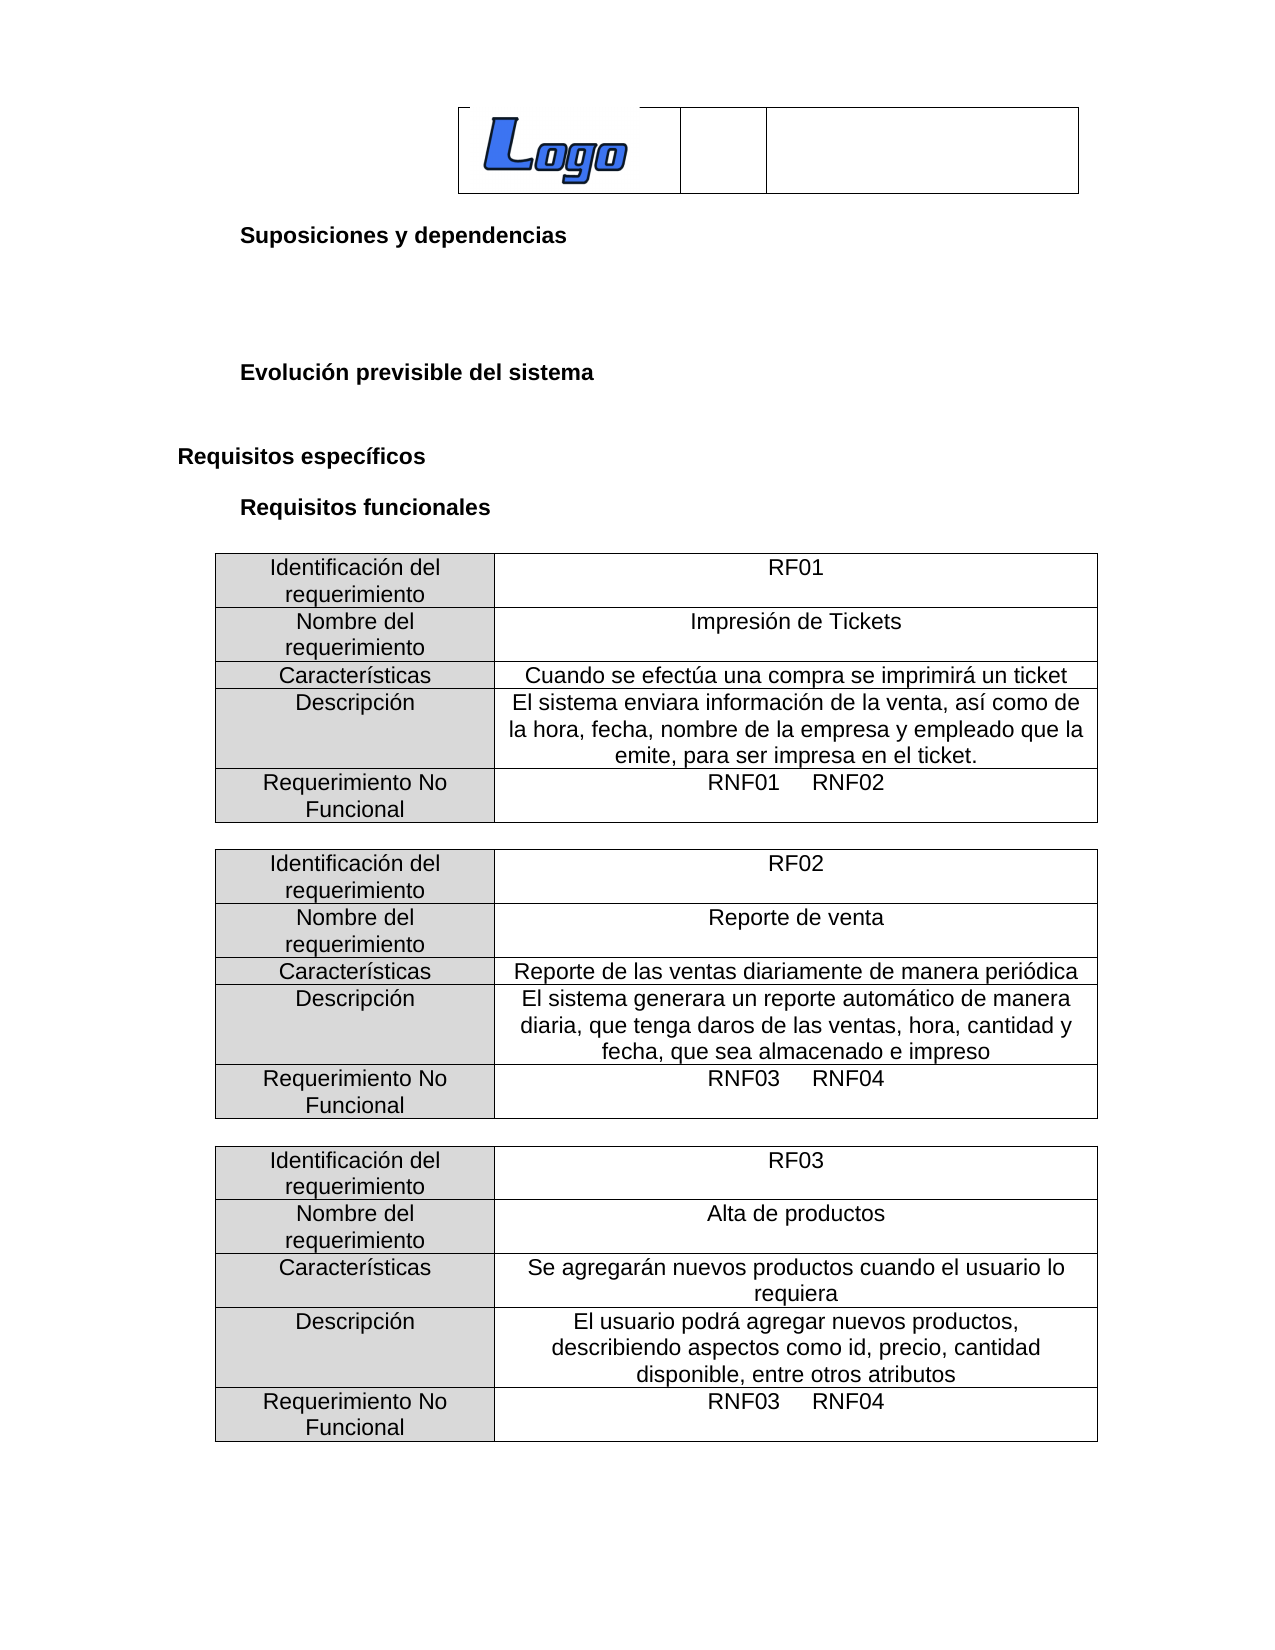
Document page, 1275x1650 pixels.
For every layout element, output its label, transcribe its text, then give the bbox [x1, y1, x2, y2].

table_cell Características [216, 1254, 494, 1307]
subtitle Evolución previsible del sistema [240, 359, 1098, 385]
table_cell Nombre del requerimiento [216, 608, 494, 661]
table_header RF03 [495, 1147, 1097, 1199]
table_cell Características [216, 958, 494, 984]
table_cell Características [216, 662, 494, 688]
picture [470, 107, 640, 193]
table_cell RNF01 RNF02 [495, 769, 1097, 822]
table_cell El sistema generara un reporte automático de manera diaria, que tenga daros de las ventas, hora, cantidad y fecha, que sea almacenado e impreso [495, 985, 1097, 1064]
table_cell Descripción [216, 1308, 494, 1387]
table_cell Alta de productos [495, 1200, 1097, 1253]
table_cell Cuando se efectúa una compra se imprimirá un ticket [495, 662, 1097, 688]
table_cell Requerimiento No Funcional [216, 1065, 494, 1118]
table_cell Nombre del requerimiento [216, 904, 494, 957]
table_cell Nombre del requerimiento [216, 1200, 494, 1253]
subtitle Requisitos funcionales [240, 494, 1098, 521]
table_header Identificación del requerimiento [216, 1147, 494, 1199]
table_cell Descripción [216, 689, 494, 768]
table_cell Impresión de Tickets [495, 608, 1097, 661]
table_cell El sistema enviara información de la venta, así como de la hora, fecha, nombre de la empresa y empleado que la emite, para ser impresa en el ticket. [495, 689, 1097, 768]
table_cell Requerimiento No Funcional [216, 1388, 494, 1441]
table_cell Descripción [216, 985, 494, 1064]
table_cell Requerimiento No Funcional [216, 769, 494, 822]
subtitle Requisitos específicos [177, 443, 1098, 469]
table_cell Reporte de las ventas diariamente de manera periódica [495, 958, 1097, 984]
table_header RF02 [495, 850, 1097, 903]
table_cell El usuario podrá agregar nuevos productos, describiendo aspectos como id, precio, cantidad disponible, entre otros atributos [495, 1308, 1097, 1387]
table_header Identificación del requerimiento [216, 850, 494, 903]
table_cell RNF03 RNF04 [495, 1388, 1097, 1441]
table_cell Reporte de venta [495, 904, 1097, 957]
table_cell Se agregarán nuevos productos cuando el usuario lo requiera [495, 1254, 1097, 1307]
subtitle Suposiciones y dependencias [240, 222, 1098, 249]
table_header RF01 [495, 554, 1097, 607]
table_cell RNF03 RNF04 [495, 1065, 1097, 1118]
table_header Identificación del requerimiento [216, 554, 494, 607]
